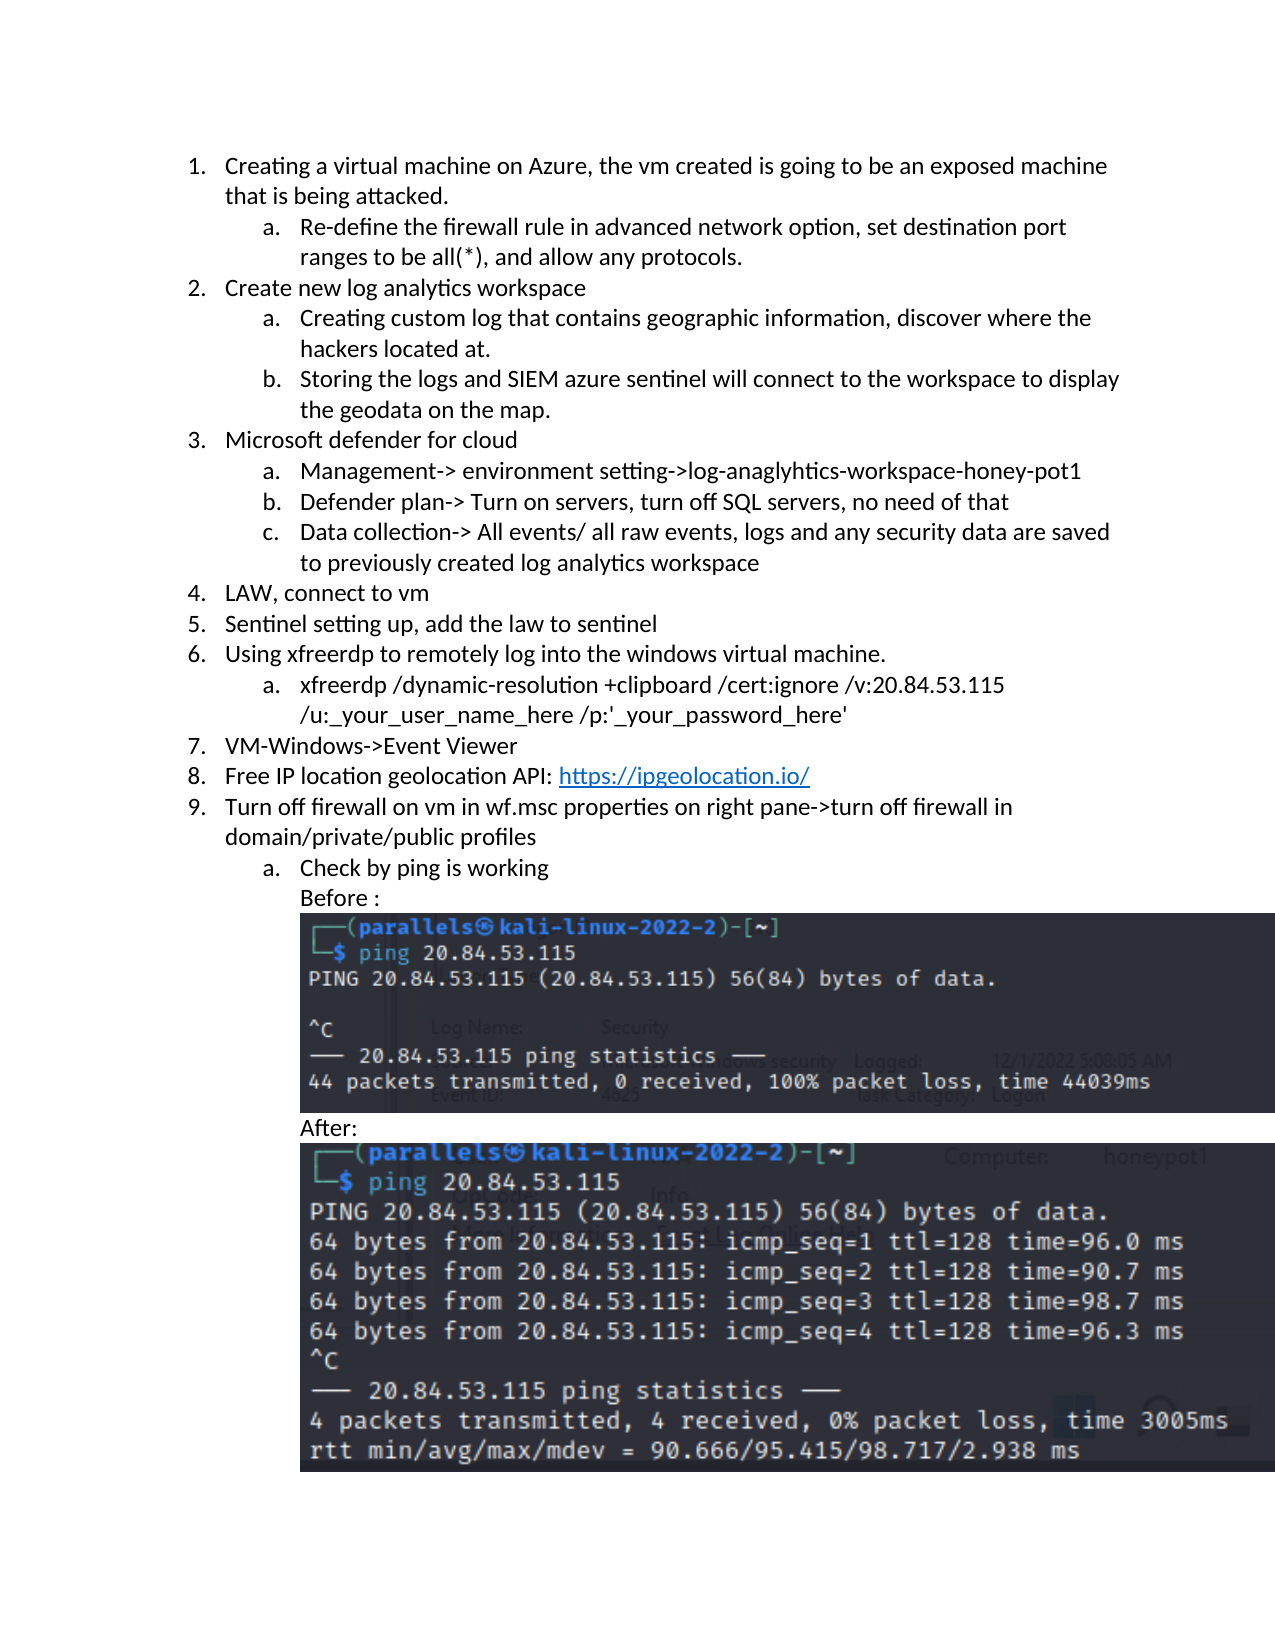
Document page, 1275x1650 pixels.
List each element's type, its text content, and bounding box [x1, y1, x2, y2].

list Creating a virtual machine on Azure, the vm created is going to be an exposed machine that is being attacked. [187, 150, 1125, 211]
list Before : [300, 882, 1125, 913]
list Creating custom log that contains geographic information, discover where the hackers located at. [262, 303, 1125, 364]
list Create new log analytics workspace [187, 272, 1125, 303]
list Check by ping is working [262, 852, 1125, 882]
list Microsoft defender for cloud [187, 425, 1125, 455]
picture [300, 1143, 1275, 1472]
list Sentinel setting up, add the law to sentinel [187, 608, 1125, 638]
list LAW, connect to vm [187, 577, 1125, 608]
list Defender plan-> Turn on servers, turn off SQL servers, no need of that [262, 486, 1125, 516]
list Storing the logs and SIEM azure sentinel will connect to the workspace to display the geodata on the map. [262, 364, 1125, 425]
list Management-> environment setting->log-anaglyhtics-workspace-honey-pot1 [262, 455, 1125, 486]
picture [300, 913, 1275, 1113]
list Turn off firewall on vm in wf.msc properties on right pane->turn off firewall in domain/private/public profiles [187, 791, 1125, 852]
list Free IP location geolocation API: https://ipgeolocation.io/ [187, 760, 1125, 791]
list After: [300, 1113, 1125, 1143]
list Using xfreerdp to remotely log into the windows virtual machine. [187, 638, 1125, 669]
list xfreerdp /dynamic-resolution +clipboard /cert:ignore /v:20.84.53.115 /u:_your_user_name_here /p:'_your_password_here' [262, 669, 1125, 730]
list Data collection-> All events/ all raw events, logs and any security data are saved to previously created log analytics workspace [262, 516, 1125, 577]
list VM-Windows->Event Viewer [187, 730, 1125, 760]
list Re-define the firewall rule in advanced network option, set destination port ranges to be all(*), and allow any protocols. [262, 211, 1125, 272]
